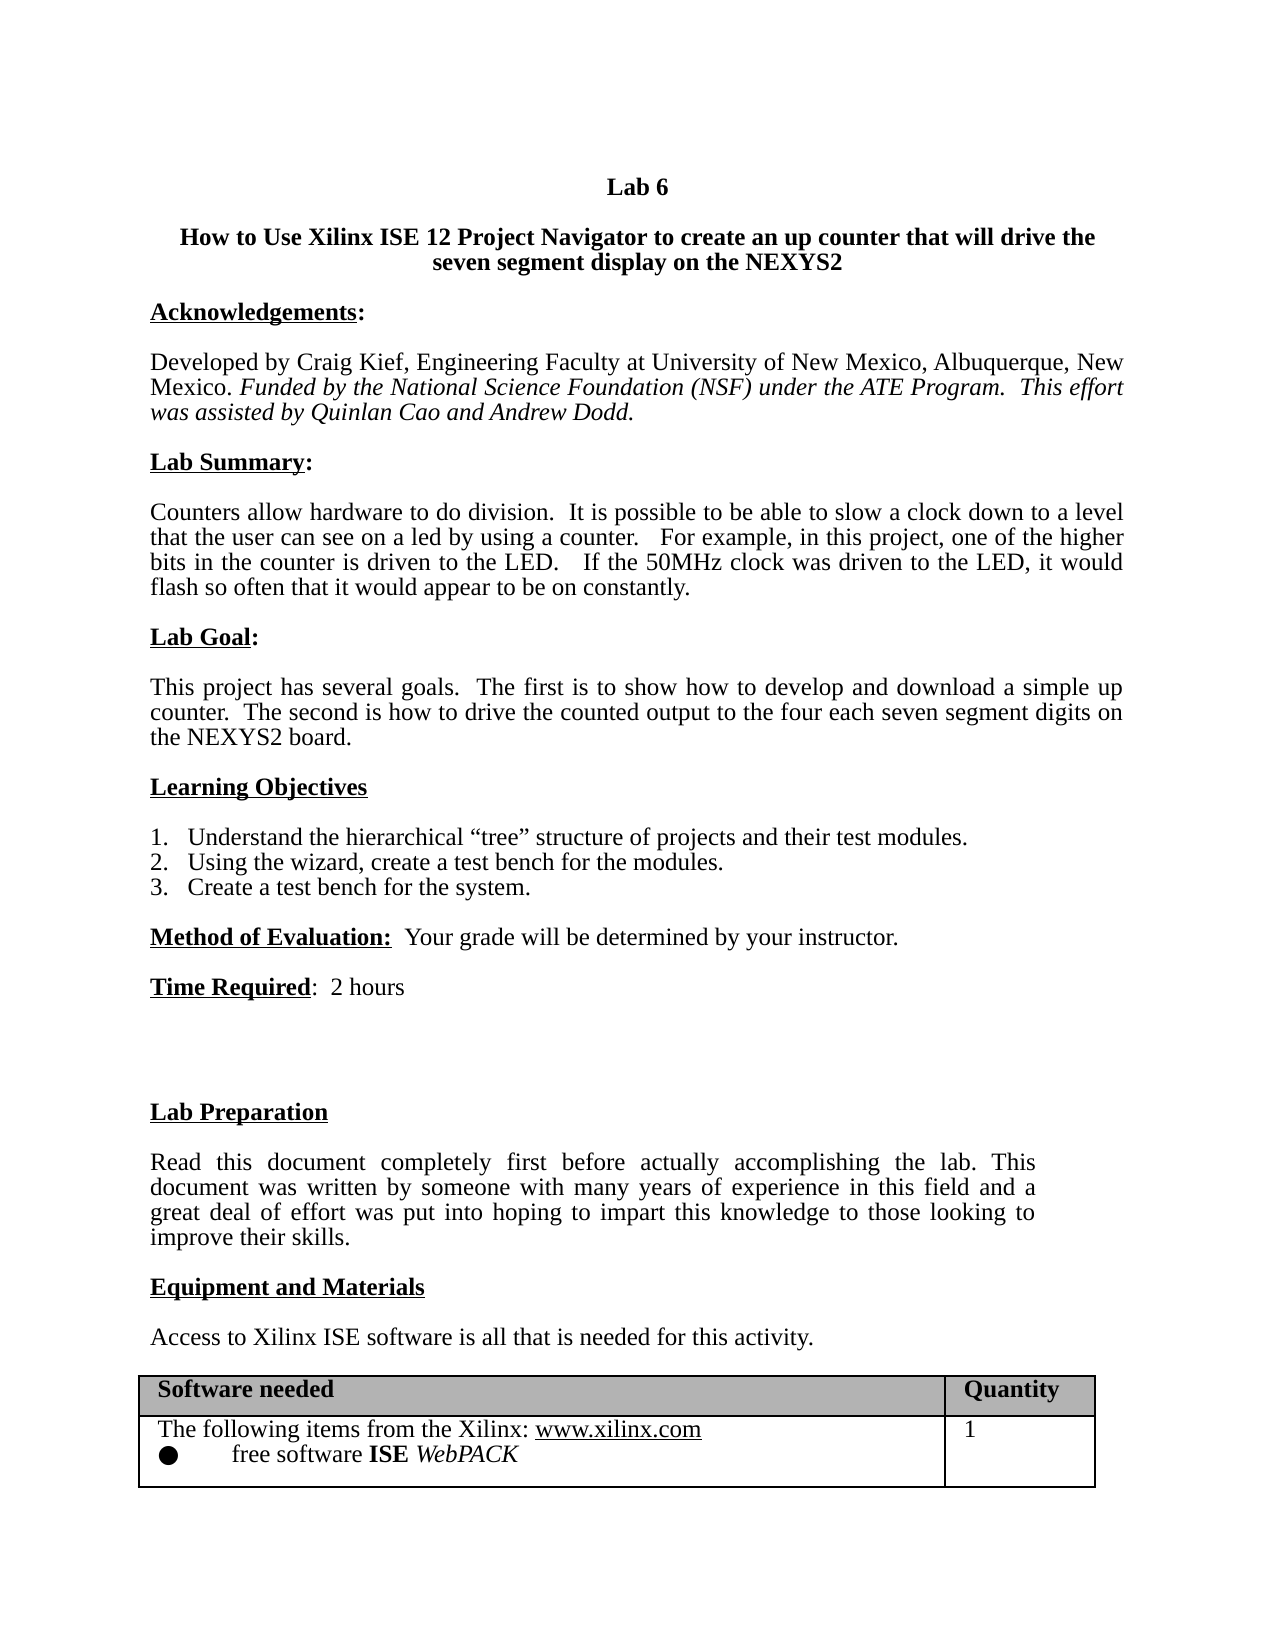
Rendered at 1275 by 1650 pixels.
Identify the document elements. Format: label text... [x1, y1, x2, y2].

text How to Use Xilinx ISE 12 Project Navigator to create an up counter that will drive the seven segment display on the NEXYS2 [150, 225, 1125, 275]
text 1. Understand the hierarchical “tree” structure of projects and their test modules. [150, 825, 1125, 850]
text Read this document completely first before actually accomplishing the lab. This document was written by someone with many years of experience in this field and a great deal of effort was put into hoping to impart this knowledge to those looking to improve their skills. [150, 1150, 1037, 1250]
text Developed by Craig Kief, Engineering Faculty at University of New Mexico, Albuquerque, New Mexico. Funded by the National Science Foundation (NSF) under the ATE Program. This effort was assisted by Quinlan Cao and Andrew Dodd. [150, 350, 1125, 425]
text Lab Goal: [150, 625, 1125, 650]
text This project has several goals. The first is to show how to develop and download a simple up counter. The second is how to drive the counted output to the four each seven segment digits on the NEXYS2 board. [150, 675, 1125, 750]
table_header Quantity [946, 1377, 1094, 1415]
table_header Software needed [140, 1377, 944, 1415]
table_cell The following items from the Xilinx: www.xilinx.com ● free software ISE WebPACK [140, 1417, 944, 1486]
text Method of Evaluation: Your grade will be determined by your instructor. [150, 925, 1125, 950]
text Equipment and Materials [150, 1275, 1125, 1300]
text 3. Create a test bench for the system. [150, 875, 1125, 900]
text Access to Xilinx ISE software is all that is needed for this activity. [150, 1325, 1125, 1350]
text Time Required: 2 hours [150, 975, 1037, 1000]
text Lab 6 [150, 175, 1125, 200]
text Lab Preparation [150, 1100, 1037, 1125]
table_cell 1 [946, 1417, 1094, 1486]
text Counters allow hardware to do division. It is possible to be able to slow a clock down to a level that the user can see on a led by using a counter. For example, in this project, one of the higher bits in the counter is driven to the LED. If the 50MHz clock was driven to the LED, it would flash so often that it would appear to be on constantly. [150, 500, 1125, 600]
text Learning Objectives [150, 775, 1125, 800]
text Acknowledgements: [150, 300, 1125, 325]
text 2. Using the wizard, create a test bench for the modules. [150, 850, 1125, 875]
text Lab Summary: [150, 450, 1125, 475]
